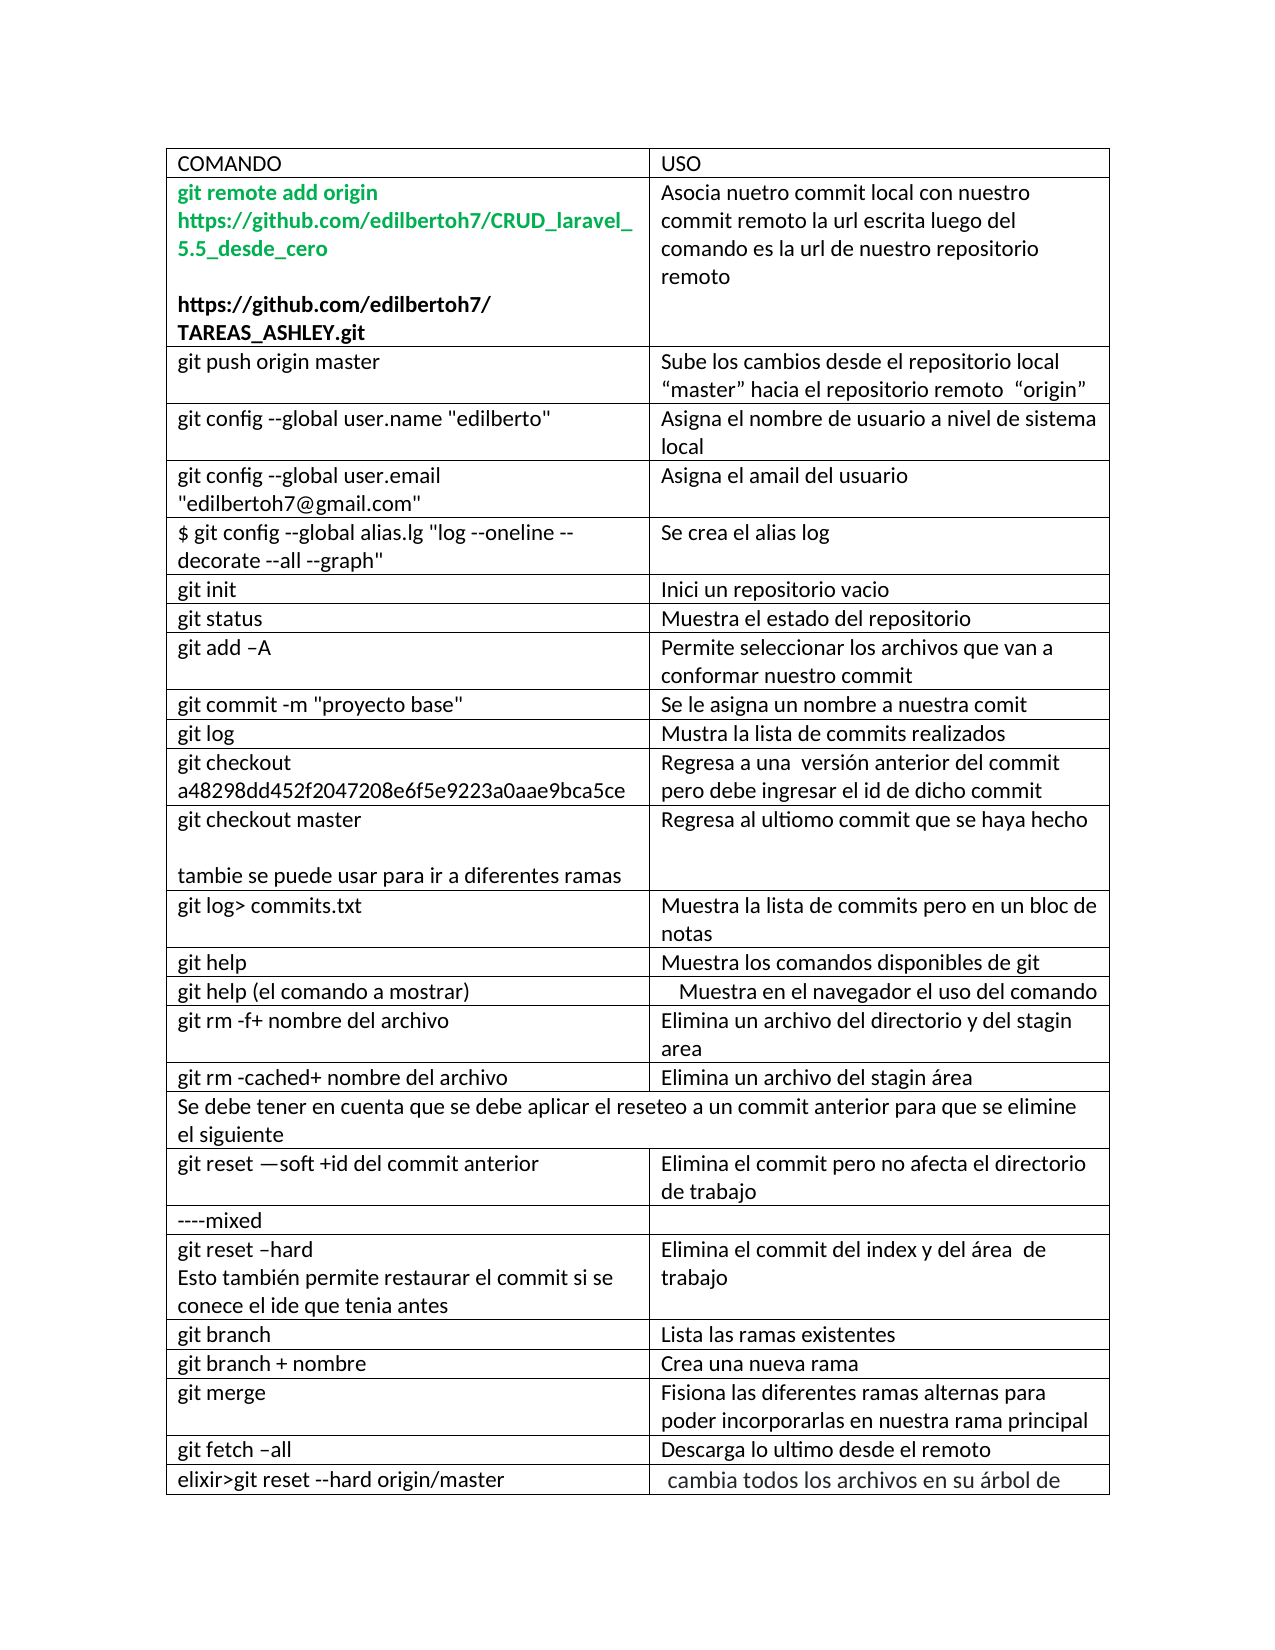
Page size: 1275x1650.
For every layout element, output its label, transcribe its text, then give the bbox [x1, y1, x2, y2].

table_cell Asigna el amail del usuario [650, 461, 1109, 517]
table_cell [650, 1206, 1109, 1234]
table_cell Lista las ramas existentes [650, 1320, 1109, 1348]
table_cell Asocia nuetro commit local con nuestro commit remoto la url escrita luego del comando es la url de nuestro repositorio remoto [650, 178, 1109, 346]
table_cell Elimina el commit pero no afecta el directorio de trabajo [650, 1149, 1109, 1205]
table_cell git config --global user.email "edilbertoh7@gmail.com" [167, 461, 649, 517]
table_cell Se crea el alias log [650, 518, 1109, 574]
table_cell git help [167, 948, 649, 976]
table_cell Inici un repositorio vacio [650, 575, 1109, 603]
table_header USO [650, 149, 1109, 177]
table_cell git merge [167, 1379, 649, 1434]
table_cell Fisiona las diferentes ramas alternas para poder incorporarlas en nuestra rama principal [650, 1379, 1109, 1434]
table_header COMANDO [167, 149, 649, 177]
table_cell git fetch –all [167, 1436, 649, 1464]
table_cell git log [167, 720, 649, 747]
table_cell Regresa al ultiomo commit que se haya hecho [650, 806, 1109, 890]
table_cell Elimina un archivo del directorio y del stagin area [650, 1006, 1109, 1062]
table_cell ----mixed [167, 1206, 649, 1234]
table_cell git status [167, 604, 649, 632]
table_cell Regresa a una versión anterior del commit pero debe ingresar el id de dicho commit [650, 749, 1109, 804]
table_cell git help (el comando a mostrar) [167, 977, 649, 1005]
table_cell Asigna el nombre de usuario a nivel de sistema local [650, 404, 1109, 460]
table_cell Se le asigna un nombre a nuestra comit [650, 690, 1109, 718]
table_cell git add –A [167, 633, 649, 689]
table_cell git log> commits.txt [167, 891, 649, 947]
table_cell git push origin master [167, 347, 649, 403]
table_cell git branch + nombre [167, 1350, 649, 1377]
table_cell git branch [167, 1320, 649, 1348]
table_cell Permite seleccionar los archivos que van a conformar nuestro commit [650, 633, 1109, 689]
table_cell git rm -cached+ nombre del archivo [167, 1063, 649, 1091]
table_cell Elimina un archivo del stagin área [650, 1063, 1109, 1091]
table_cell Sube los cambios desde el repositorio local “master” hacia el repositorio remoto “origin” [650, 347, 1109, 403]
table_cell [167, 1465, 649, 1494]
table_cell git checkout master tambie se puede usar para ir a diferentes ramas [167, 806, 649, 890]
table_cell Mustra la lista de commits realizados [650, 720, 1109, 747]
table_cell git init [167, 575, 649, 603]
table_cell git rm -f+ nombre del archivo [167, 1006, 649, 1062]
table_cell git checkout a48298dd452f2047208e6f5e9223a0aae9bca5ce [167, 749, 649, 804]
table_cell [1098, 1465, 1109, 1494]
table_cell Muestra en el navegador el uso del comando [650, 977, 1109, 1005]
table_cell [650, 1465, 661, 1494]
table_cell $ git config --global alias.lg "log --oneline --decorate --all --graph" [167, 518, 649, 574]
table_cell Descarga lo ultimo desde el remoto [650, 1436, 1109, 1464]
table_cell Muestra el estado del repositorio [650, 604, 1109, 632]
table_cell git config --global user.name "edilberto" [167, 404, 649, 460]
table_cell git commit -m "proyecto base" [167, 690, 649, 718]
table_cell git remote add origin https://github.com/edilbertoh7/CRUD_laravel_5.5_desde_cero https://github.com/edilbertoh7/TAREAS_ASHLEY.git [167, 178, 649, 346]
table_cell Elimina el commit del index y del área de trabajo [650, 1235, 1109, 1319]
table_cell Crea una nueva rama [650, 1350, 1109, 1377]
table_cell Muestra la lista de commits pero en un bloc de notas [650, 891, 1109, 947]
table_cell git reset –hard Esto también permite restaurar el commit si se conece el ide que tenia antes [167, 1235, 649, 1319]
table_cell git reset —soft +id del commit anterior [167, 1149, 649, 1205]
table_cell Muestra los comandos disponibles de git [650, 948, 1109, 976]
table_cell Se debe tener en cuenta que se debe aplicar el reseteo a un commit anterior para que se elimine el siguiente [167, 1092, 1109, 1148]
